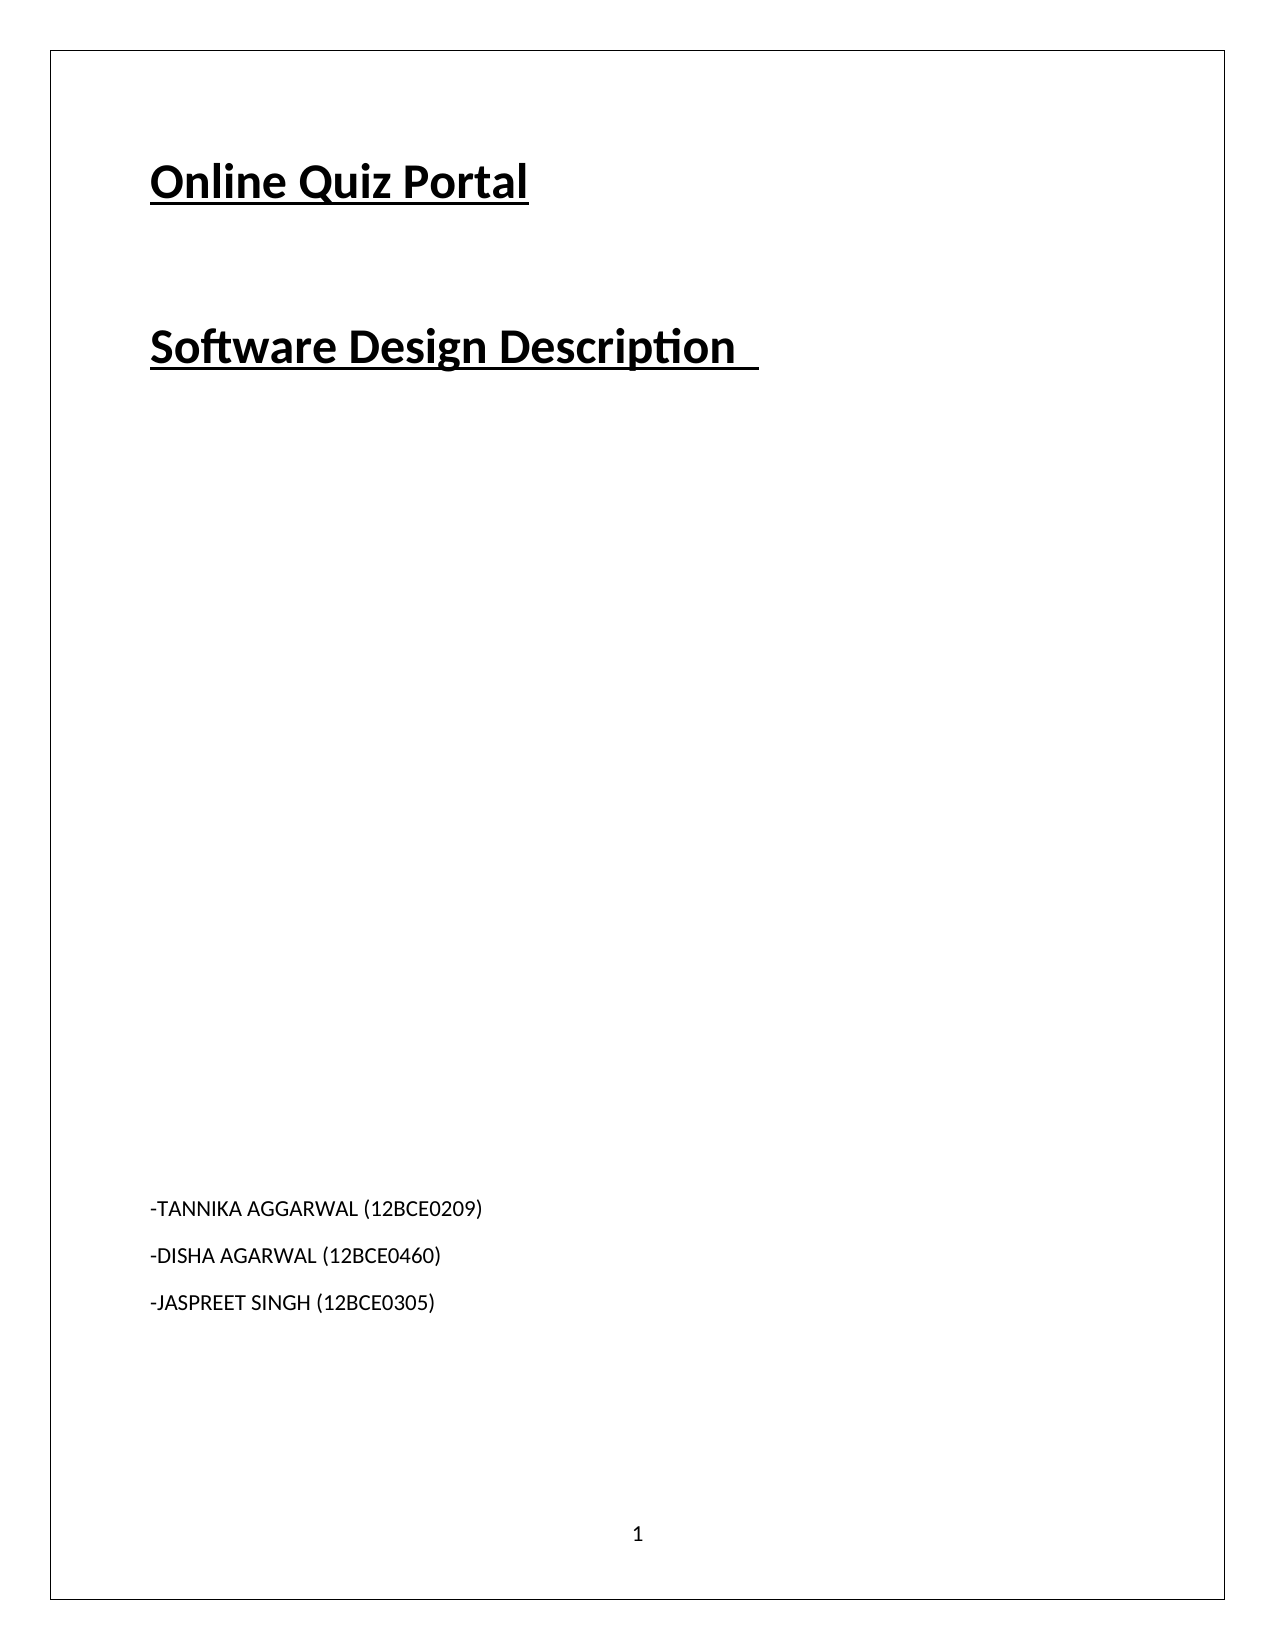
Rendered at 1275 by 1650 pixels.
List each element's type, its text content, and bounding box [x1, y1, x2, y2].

text -TANNIKA AGGARWAL (12BCE0209) [150, 1194, 1125, 1222]
text -DISHA AGARWAL (12BCE0460) [150, 1241, 1125, 1269]
text -JASPREET SINGH (12BCE0305) [150, 1288, 1125, 1316]
text Online Quiz Portal [150, 150, 1125, 211]
text Software Design Description [150, 315, 1125, 376]
